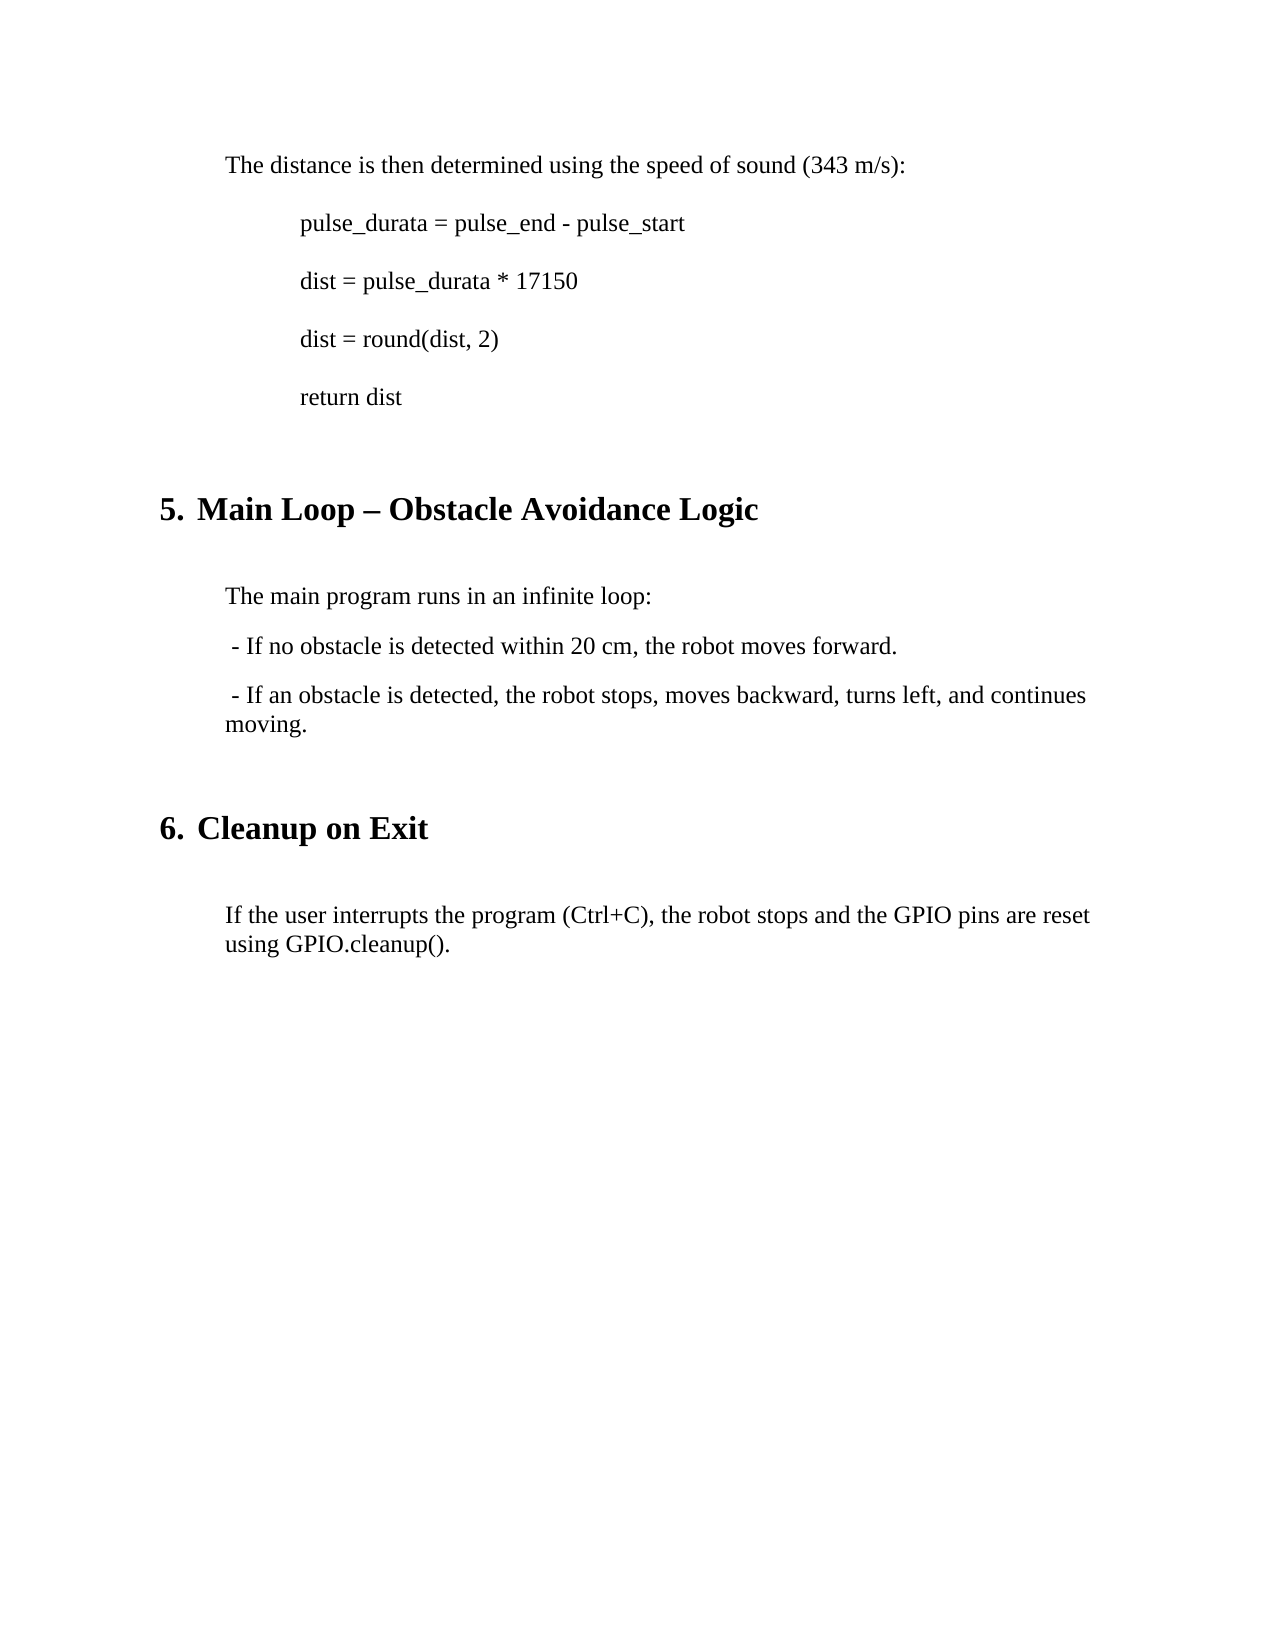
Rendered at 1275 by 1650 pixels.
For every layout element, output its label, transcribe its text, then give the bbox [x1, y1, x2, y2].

text The main program runs in an infinite loop: [225, 581, 1125, 610]
text pulse_durata = pulse_end - pulse_start [150, 208, 1125, 237]
text If the user interrupts the program (Ctrl+C), the robot stops and the GPIO pins are reset using GPIO.cleanup(). [225, 901, 1125, 958]
text - If an obstacle is detected, the robot stops, moves backward, turns left, and continues moving. [225, 681, 1125, 738]
subtitle Cleanup on Exit [159, 808, 1125, 847]
subtitle Main Loop – Obstacle Avoidance Logic [159, 489, 1125, 527]
text return dist [225, 382, 1125, 410]
text - If no obstacle is detected within 20 cm, the robot moves forward. [225, 631, 1125, 660]
text dist = pulse_durata * 17150 [225, 266, 1125, 294]
text The distance is then determined using the speed of sound (343 m/s): [150, 150, 1125, 179]
text dist = round(dist, 2) [225, 324, 1125, 352]
